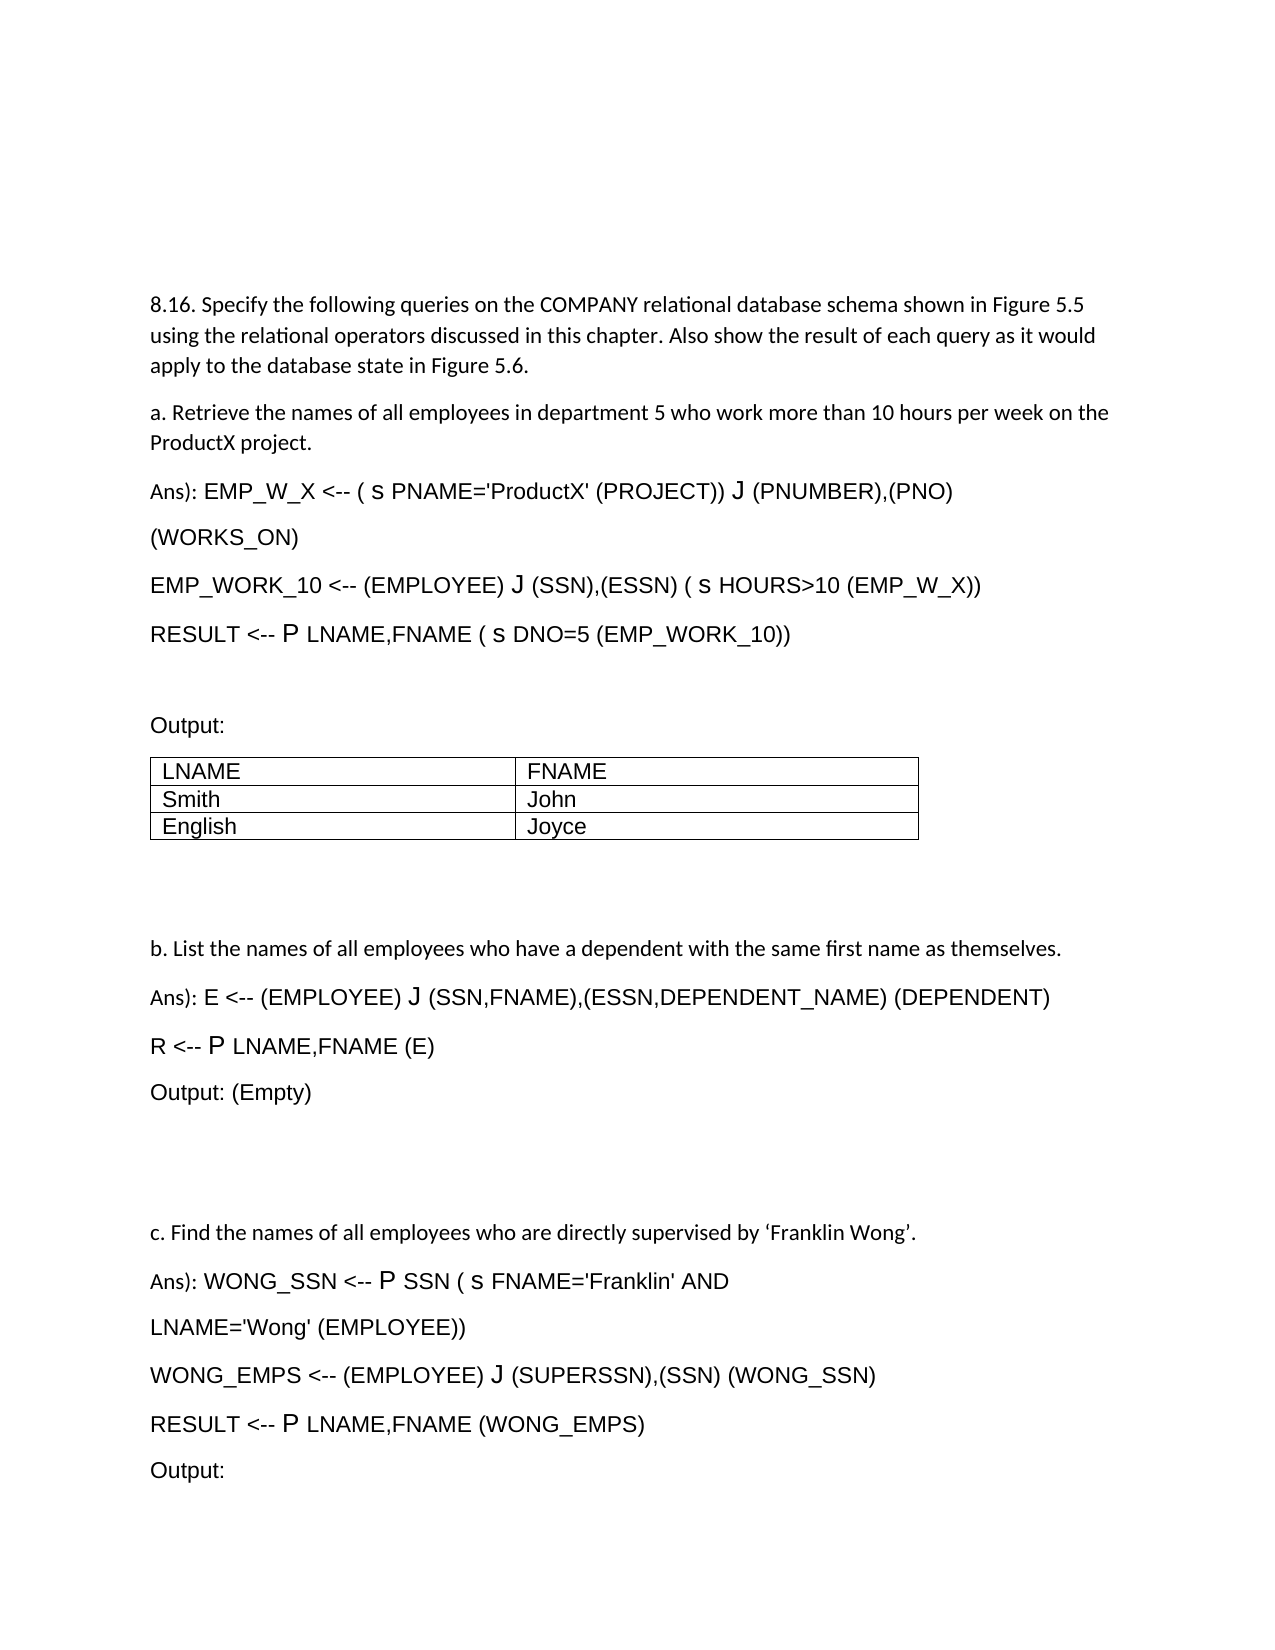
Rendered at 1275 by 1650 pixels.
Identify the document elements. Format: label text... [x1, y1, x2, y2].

text R <-- P LNAME,FNAME (E) [150, 1030, 1125, 1060]
text b. List the names of all employees who have a dependent with the same first name as themselves. [150, 934, 1125, 962]
table_cell Smith [151, 786, 515, 812]
text Output: (Empty) [150, 1079, 1125, 1105]
text RESULT <-- P LNAME,FNAME ( s DNO=5 (EMP_WORK_10)) [150, 618, 1125, 648]
table_header FNAME [516, 758, 918, 784]
text a. Retrieve the names of all employees in department 5 who work more than 10 hours per week on the ProductX project. [150, 398, 1125, 456]
text LNAME='Wong' (EMPLOYEE)) [150, 1314, 1125, 1340]
text (WORKS_ON) [150, 524, 1125, 551]
text Output: [150, 1457, 1125, 1483]
text Ans): E <-- (EMPLOYEE) J (SSN,FNAME),(ESSN,DEPENDENT_NAME) (DEPENDENT) [150, 981, 1125, 1011]
text 8.16. Specify the following queries on the COMPANY relational database schema shown in Figure 5.5 using the relational operators discussed in this chapter. Also show the result of each query as it would apply to the database state in Figure 5.6. [150, 291, 1125, 379]
text EMP_WORK_10 <-- (EMPLOYEE) J (SSN),(ESSN) ( s HOURS>10 (EMP_W_X)) [150, 569, 1125, 599]
text Ans): WONG_SSN <-- P SSN ( s FNAME='Franklin' AND [150, 1265, 1125, 1295]
text RESULT <-- P LNAME,FNAME (WONG_EMPS) [150, 1408, 1125, 1438]
table_cell John [516, 786, 918, 812]
text WONG_EMPS <-- (EMPLOYEE) J (SUPERSSN),(SSN) (WONG_SSN) [150, 1359, 1125, 1389]
table_header LNAME [151, 758, 515, 784]
text c. Find the names of all employees who are directly supervised by ‘Franklin Wong’. [150, 1218, 1125, 1246]
text Ans): EMP_W_X <-- ( s PNAME='ProductX' (PROJECT)) J (PNUMBER),(PNO) [150, 475, 1125, 505]
text Output: [150, 712, 1125, 738]
table_cell English [151, 813, 515, 839]
table_cell Joyce [516, 813, 918, 839]
